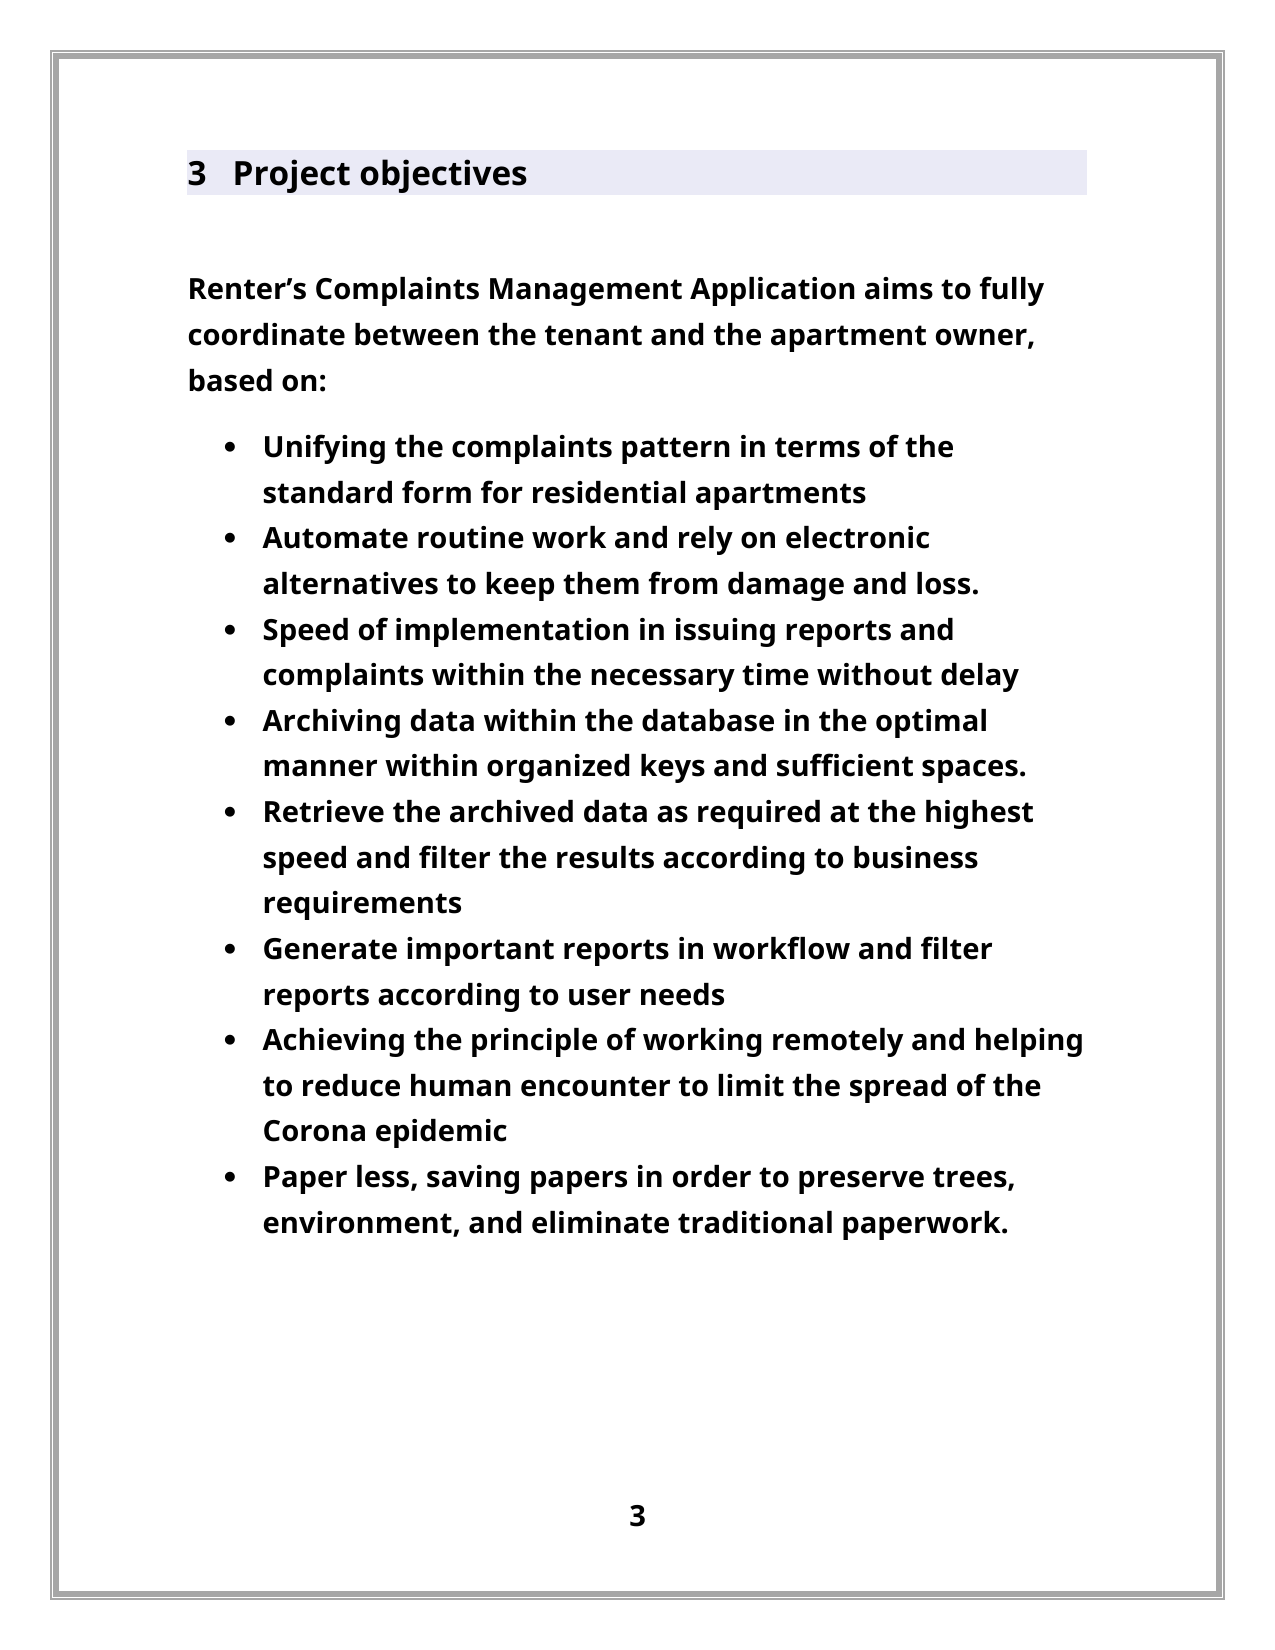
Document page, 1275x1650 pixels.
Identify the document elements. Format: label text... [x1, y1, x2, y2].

list Unifying the complaints pattern in terms of the standard form for residential apartments [225, 426, 1087, 512]
list Automate routine work and rely on electronic alternatives to keep them from damage and loss. [225, 518, 1087, 603]
list Speed of implementation in issuing reports and complaints within the necessary time without delay [225, 609, 1087, 694]
list Achieving the principle of working remotely and helping to reduce human encounter to limit the spread of the Corona epidemic [225, 1019, 1087, 1150]
list Retrieve the archived data as required at the highest speed and filter the results according to business requirements [225, 791, 1087, 922]
list Archiving data within the database in the optimal manner within organized keys and sufficient spaces. [225, 700, 1087, 785]
subtitle Project objectives [187, 150, 1087, 195]
list Generate important reports in workflow and filter reports according to user needs [225, 928, 1087, 1013]
list Paper less, saving papers in order to preserve trees, environment, and eliminate traditional paperwork. [225, 1156, 1087, 1242]
text Renter’s Complaints Management Application aims to fully coordinate between the tenant and the apartment owner, based on: [187, 269, 1087, 399]
